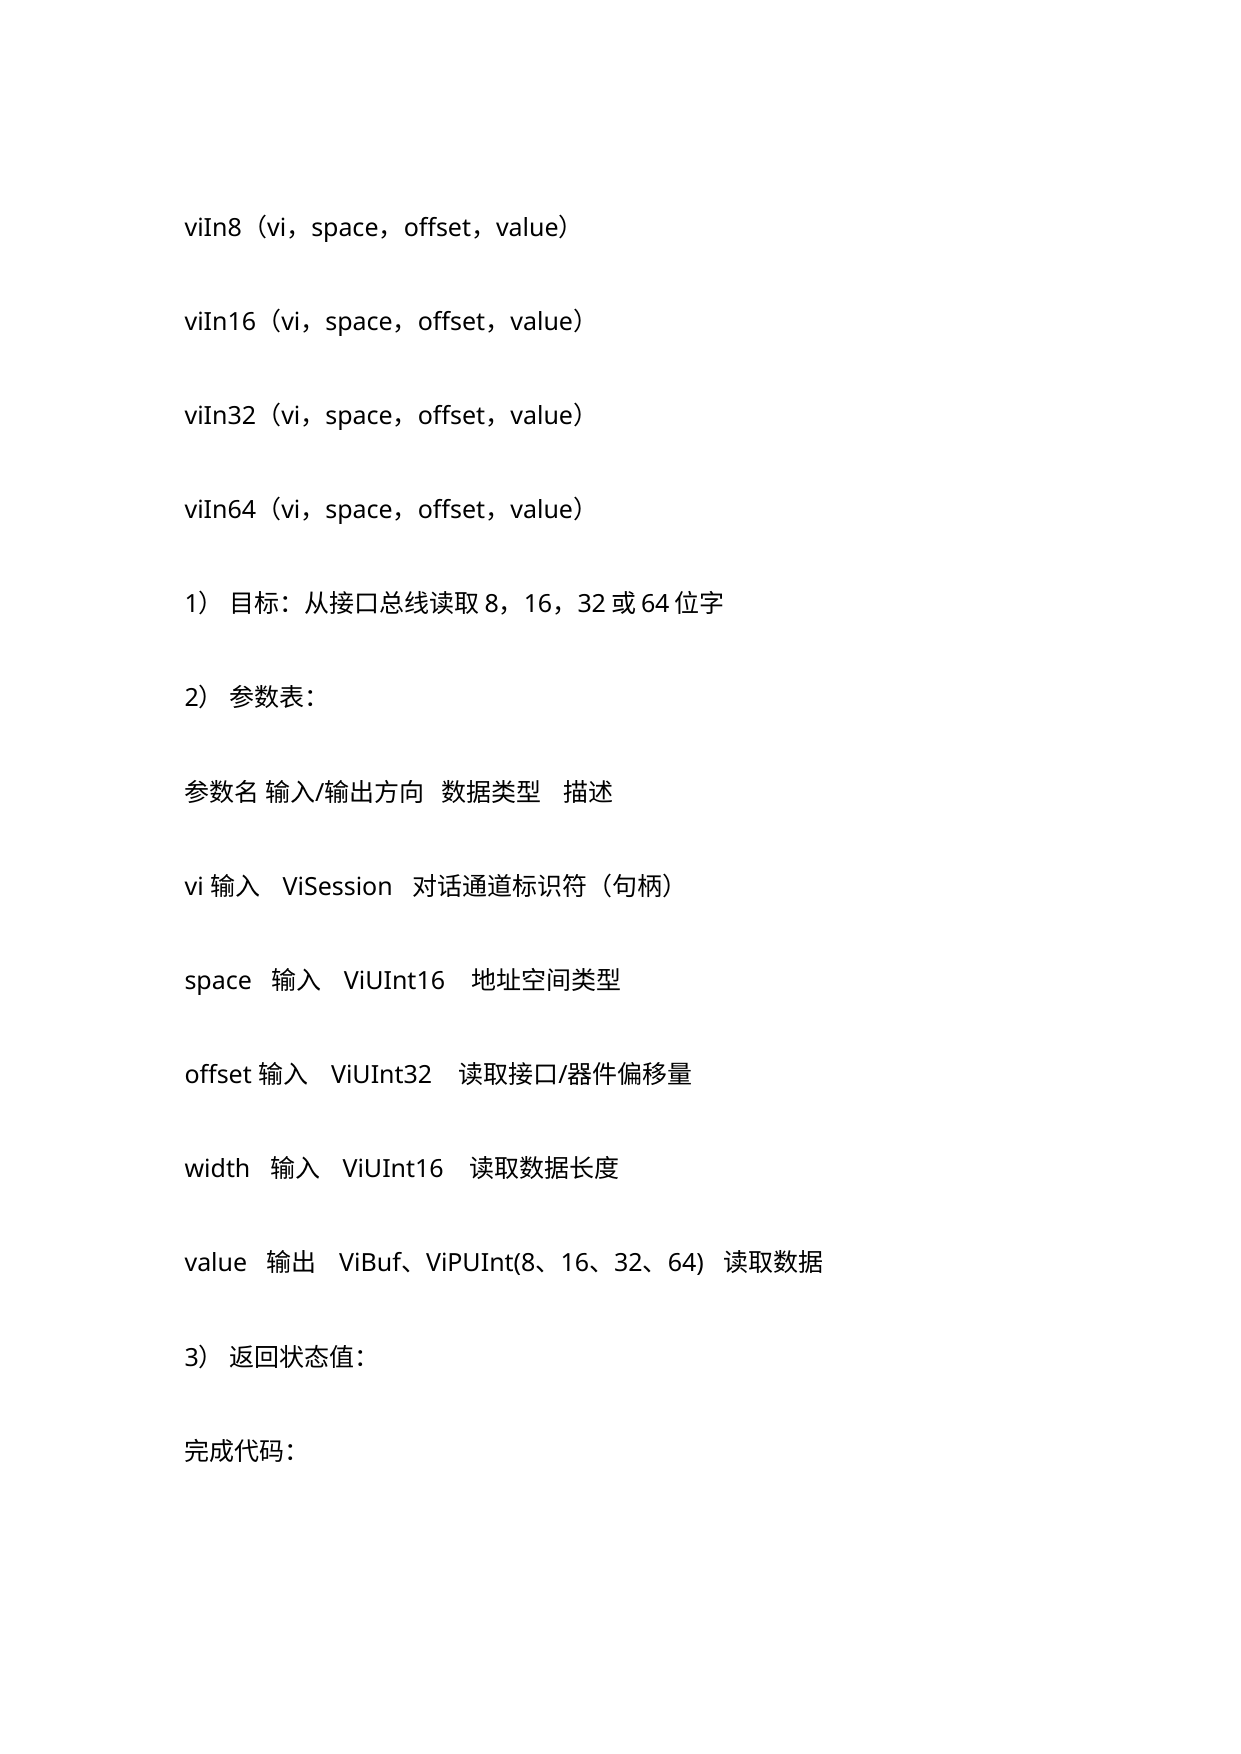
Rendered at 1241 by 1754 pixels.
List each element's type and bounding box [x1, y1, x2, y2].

table_header [183, 162, 1048, 1513]
